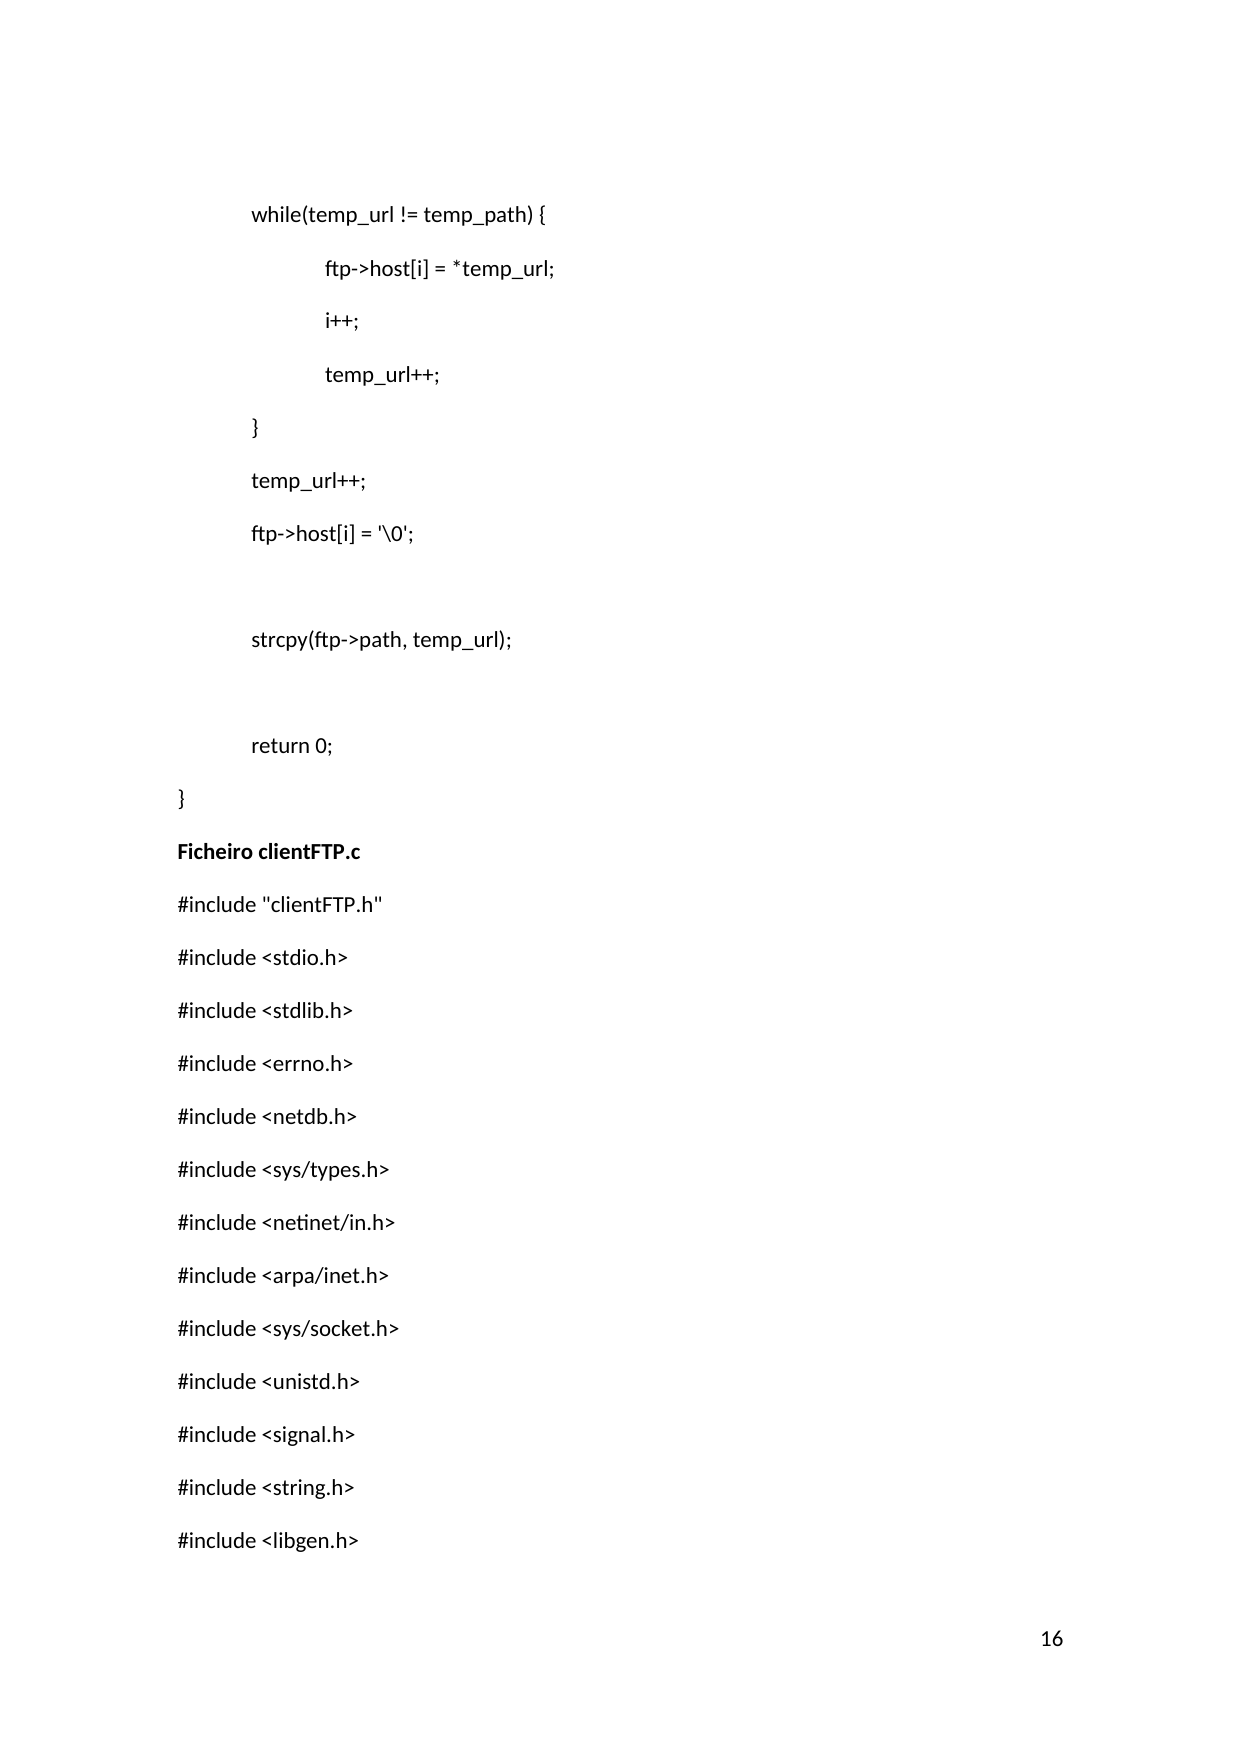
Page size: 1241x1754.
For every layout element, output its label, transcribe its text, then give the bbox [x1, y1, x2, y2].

text temp_url++; [177, 466, 1063, 494]
text #include <netinet/in.h> [177, 1208, 1063, 1236]
text ftp->host[i] = '\0'; [177, 519, 1063, 547]
text #include <stdlib.h> [177, 996, 1063, 1024]
text } [177, 784, 1063, 812]
text #include <sys/types.h> [177, 1155, 1063, 1183]
text #include <netdb.h> [177, 1102, 1063, 1130]
text #include <unistd.h> [177, 1367, 1063, 1395]
text ftp->host[i] = *temp_url; [177, 254, 1063, 282]
text #include <string.h> [177, 1473, 1063, 1501]
text } [177, 413, 1063, 441]
text i++; [177, 307, 1063, 335]
text temp_url++; [177, 360, 1063, 388]
text return 0; [177, 731, 1063, 759]
text #include <stdio.h> [177, 943, 1063, 971]
text while(temp_url != temp_path) { [177, 201, 1063, 229]
text #include <libgen.h> [177, 1526, 1063, 1554]
text Ficheiro clientFTP.c [177, 837, 1063, 865]
text #include <sys/socket.h> [177, 1314, 1063, 1342]
text #include "clientFTP.h" [177, 890, 1063, 918]
text #include <signal.h> [177, 1420, 1063, 1448]
text #include <arpa/inet.h> [177, 1261, 1063, 1289]
text strcpy(ftp->path, temp_url); [177, 625, 1063, 653]
text #include <errno.h> [177, 1049, 1063, 1077]
